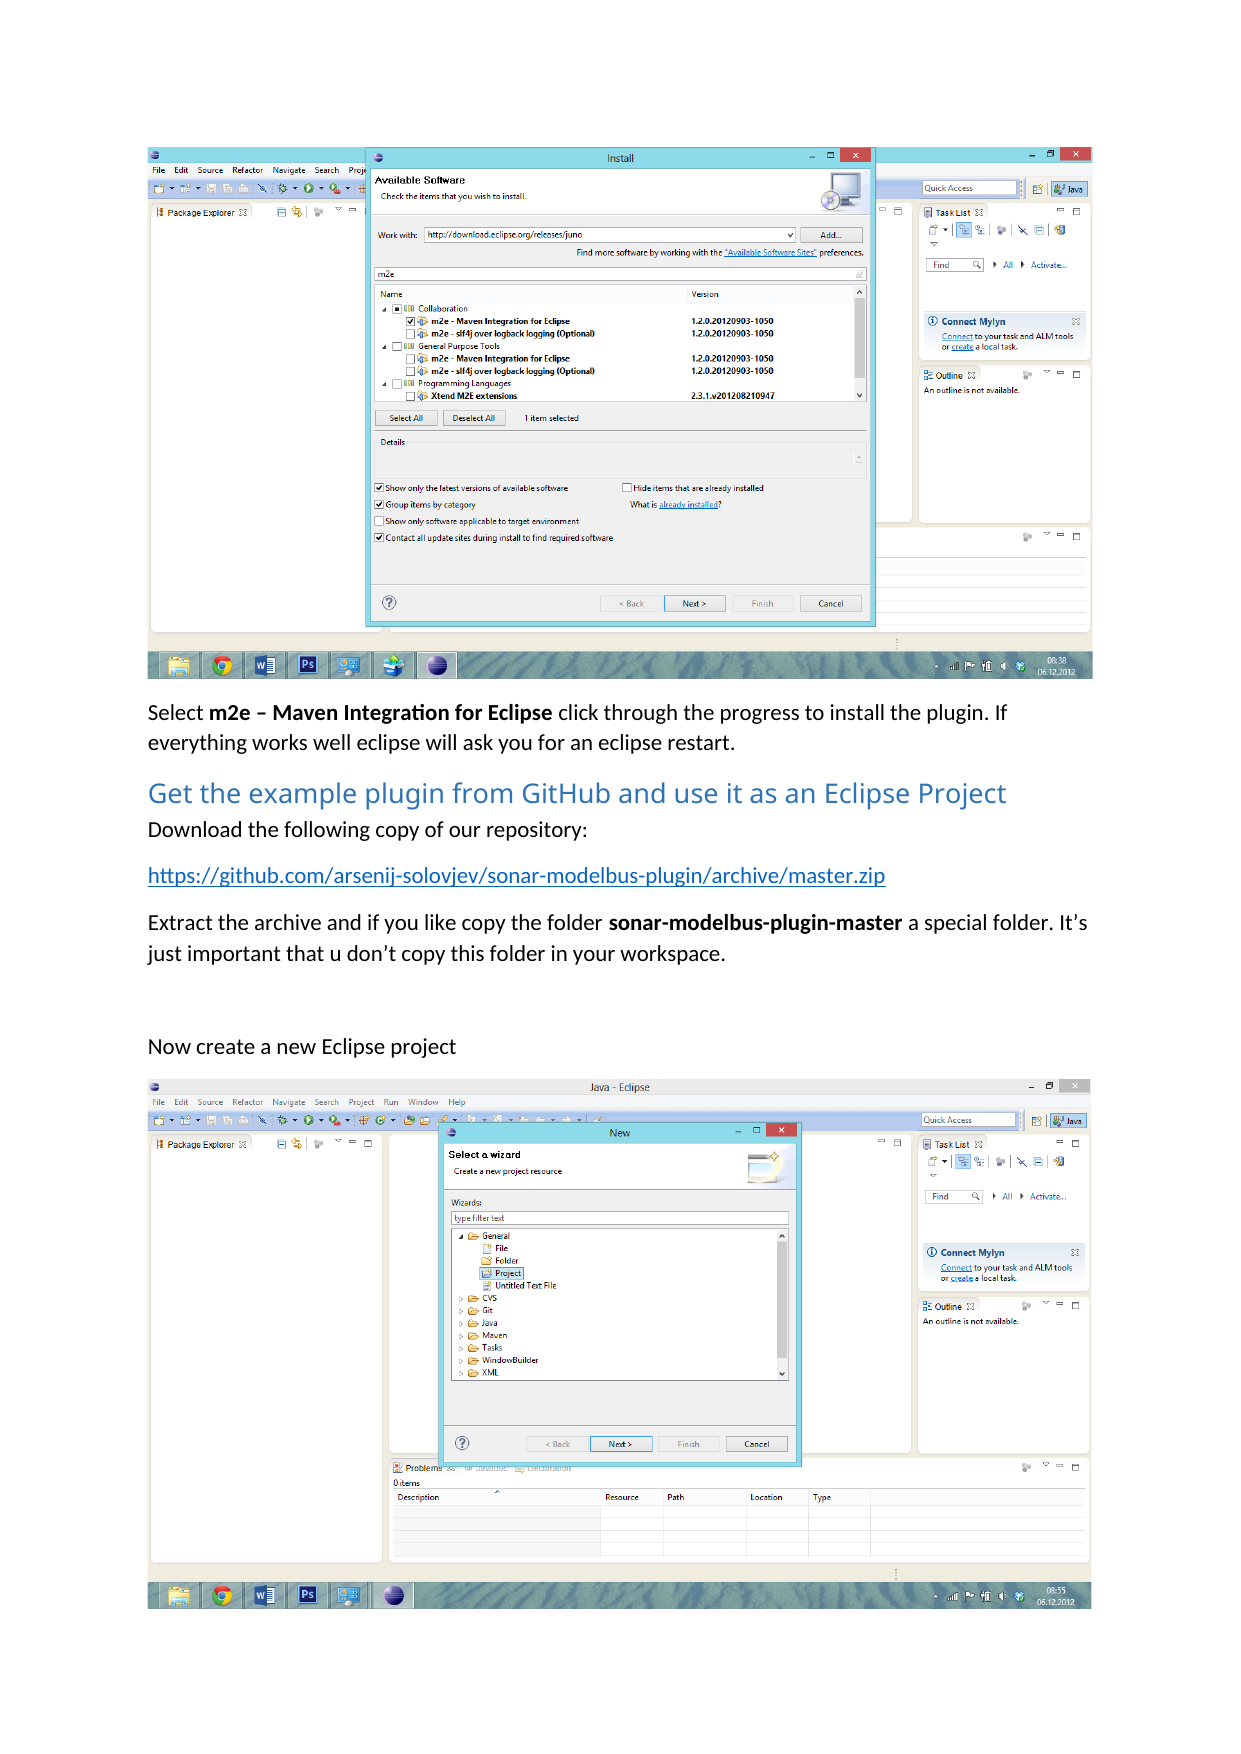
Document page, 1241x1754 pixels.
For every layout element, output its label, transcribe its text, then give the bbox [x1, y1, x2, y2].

text https://github.com/arsenij-solovjev/sonar-modelbus-plugin/archive/master.zip [148, 862, 1093, 889]
text Download the following copy of our repository: [148, 815, 1093, 843]
subtitle Get the example plugin from GitHub and use it as an Eclipse Project [148, 775, 1093, 812]
text Extract the archive and if you like copy the folder sonar-modelbus-plugin-master a special folder. It’s just important that u don’t copy this folder in your workspace. [148, 908, 1093, 967]
picture [147, 147, 1093, 679]
text Now create a new Eclipse project [148, 1032, 1093, 1060]
text Select m2e – Maven Integration for Eclipse click through the progress to install the plugin. If everything works well eclipse will ask you for an eclipse restart. [148, 698, 1093, 756]
picture [147, 1079, 1092, 1609]
